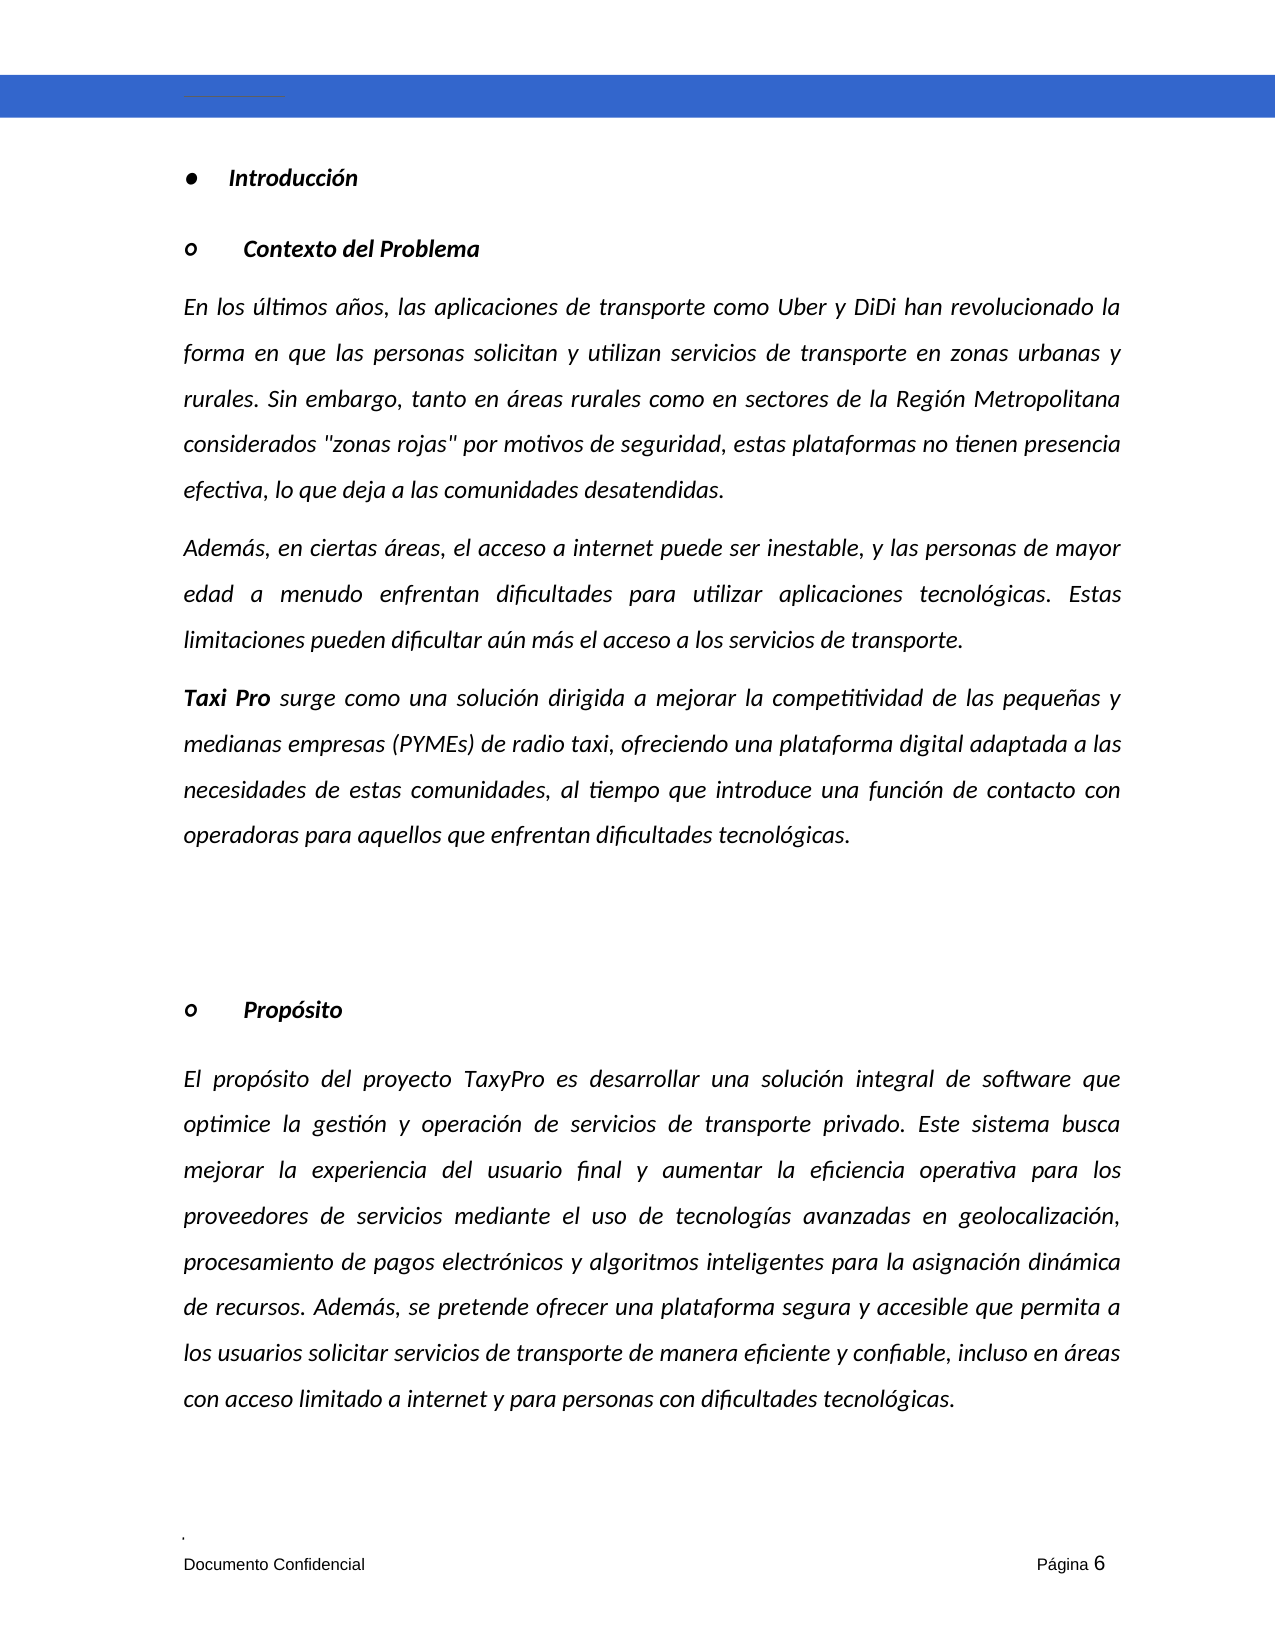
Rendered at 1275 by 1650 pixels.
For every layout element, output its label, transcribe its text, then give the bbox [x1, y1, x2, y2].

list Contexto del Problema [183, 233, 1125, 264]
text El propósito del proyecto TaxyPro es desarrollar una solución integral de software que optimice la gestión y operación de servicios de transporte privado. Este sistema busca mejorar la experiencia del usuario final y aumentar la eficiencia operativa para los proveedores de servicios mediante el uso de tecnologías avanzadas en geolocalización, procesamiento de pagos electrónicos y algoritmos inteligentes para la asignación dinámica de recursos. Además, se pretende ofrecer una plataforma segura y accesible que permita a los usuarios solicitar servicios de transporte de manera eficiente y confiable, incluso en áreas con acceso limitado a internet y para personas con dificultades tecnológicas. [183, 1063, 1125, 1413]
text En los últimos años, las aplicaciones de transporte como Uber y DiDi han revolucionado la forma en que las personas solicitan y utilizan servicios de transporte en zonas urbanas y rurales. Sin embargo, tanto en áreas rurales como en sectores de la Región Metropolitana considerados "zonas rojas" por motivos de seguridad, estas plataformas no tienen presencia efectiva, lo que deja a las comunidades desatendidas. [183, 291, 1125, 505]
text Taxi Pro surge como una solución dirigida a mejorar la competitividad de las pequeñas y medianas empresas (PYMEs) de radio taxi, ofreciendo una plataforma digital adaptada a las necesidades de estas comunidades, al tiempo que introduce una función de contacto con operadoras para aquellos que enfrentan dificultades tecnológicas. [183, 682, 1125, 850]
list Propósito [183, 994, 1125, 1025]
text Además, en ciertas áreas, el acceso a internet puede ser inestable, y las personas de mayor edad a menudo enfrentan dificultades para utilizar aplicaciones tecnológicas. Estas limitaciones pueden dificultar aún más el acceso a los servicios de transporte. [183, 533, 1125, 654]
list Introducción [183, 162, 1125, 193]
